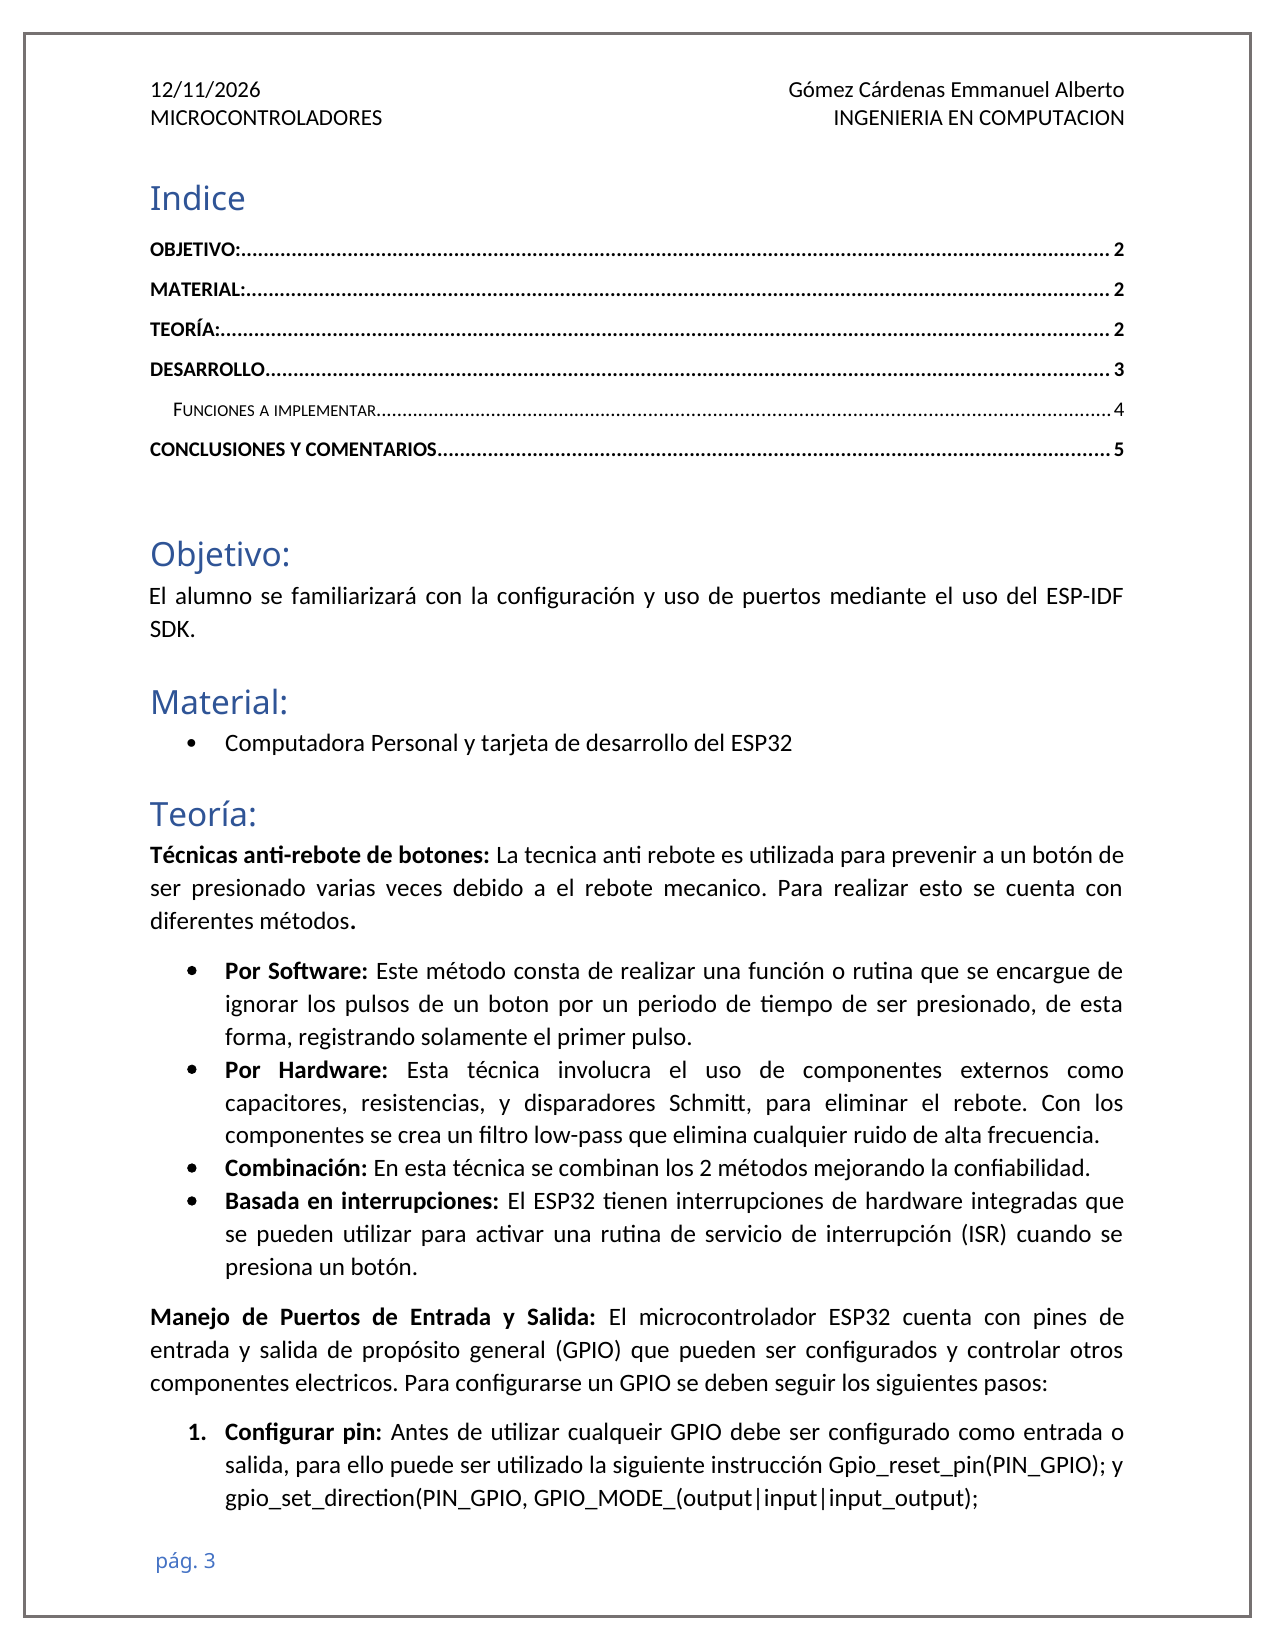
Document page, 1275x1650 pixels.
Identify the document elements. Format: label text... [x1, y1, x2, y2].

list Configurar pin: Antes de utilizar cualqueir GPIO debe ser configurado como entrada o salida, para ello puede ser utilizado la siguiente instrucción Gpio_reset_pin(PIN_GPIO); y gpio_set_direction(PIN_GPIO, GPIO_MODE_(output|input|input_output); [187, 1416, 1125, 1513]
text Técnicas anti-rebote de botones: La tecnica anti rebote es utilizada para prevenir a un botón de ser presionado varias veces debido a el rebote mecanico. Para realizar esto se cuenta con diferentes métodos. [150, 840, 1125, 936]
list Computadora Personal y tarjeta de desarrollo del ESP32 [187, 727, 1125, 758]
list Basada en interrupciones: El ESP32 tienen interrupciones de hardware integradas que se pueden utilizar para activar una rutina de servicio de interrupción (ISR) cuando se presiona un botón. [187, 1186, 1125, 1282]
text Manejo de Puertos de Entrada y Salida: El microcontrolador ESP32 cuenta con pines de entrada y salida de propósito general (GPIO) que pueden ser configurados y controlar otros componentes electricos. Para configurarse un GPIO se deben seguir los siguientes pasos: [150, 1301, 1125, 1397]
list Por Hardware: Esta técnica involucra el uso de componentes externos como capacitores, resistencias, y disparadores Schmitt, para eliminar el rebote. Con los componentes se crea un filtro low-pass que elimina cualquier ruido de alta frecuencia. [187, 1054, 1125, 1150]
list Por Software: Este método consta de realizar una función o rutina que se encargue de ignorar los pulsos de un boton por un periodo de tiempo de ser presionado, de esta forma, registrando solamente el primer pulso. [187, 955, 1125, 1051]
text El alumno se familiarizará con la configuración y uso de puertos mediante el uso del ESP-IDF SDK. [148, 580, 1125, 643]
subtitle Material: [150, 678, 1125, 724]
subtitle Objetivo: [150, 531, 1125, 576]
subtitle Teoría: [149, 791, 1125, 836]
list Combinación: En esta técnica se combinan los 2 métodos mejorando la confiabilidad. [187, 1153, 1125, 1183]
